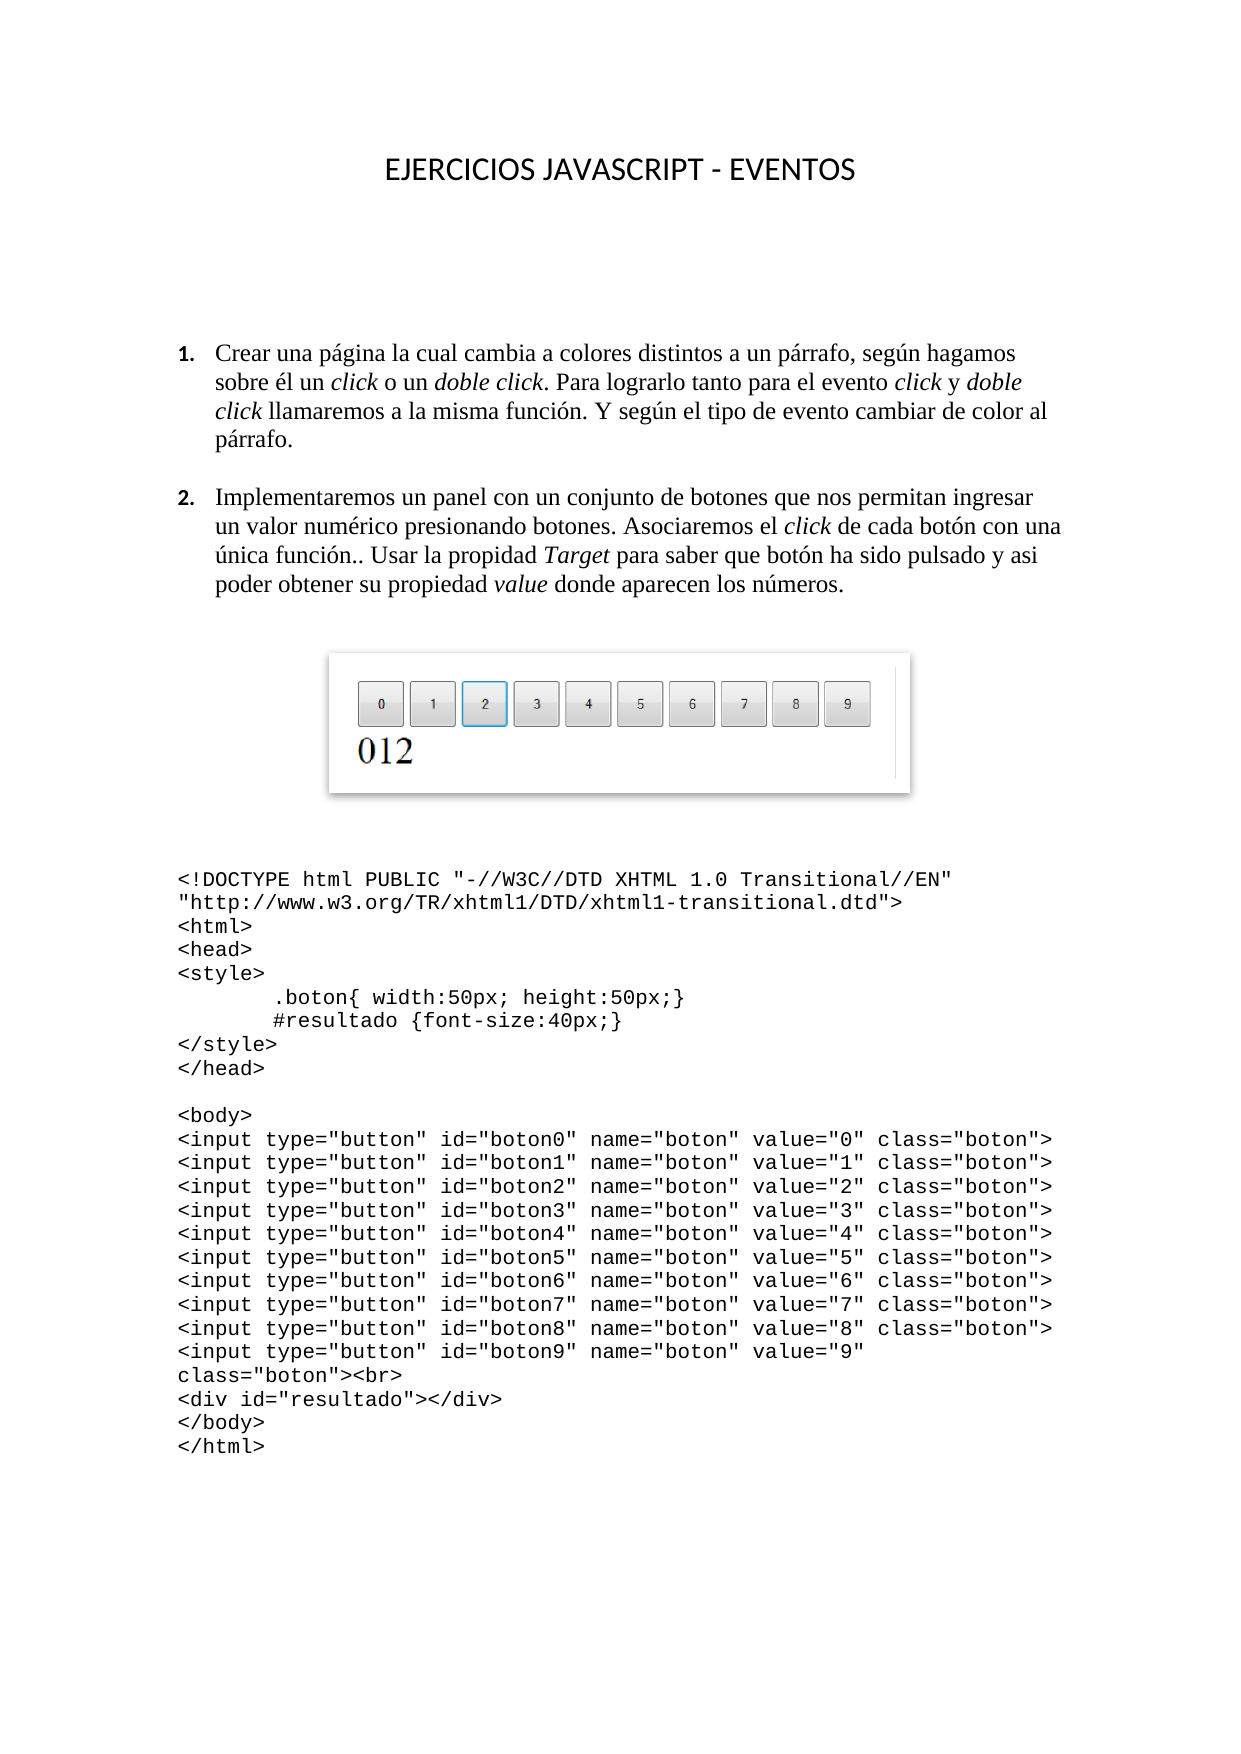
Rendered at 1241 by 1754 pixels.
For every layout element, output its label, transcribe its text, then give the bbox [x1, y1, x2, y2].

text EJERCICIOS JAVASCRIPT - EVENTOS [177, 148, 1063, 188]
text </head> [177, 1058, 1063, 1081]
text <input type="button" id="boton8" name="boton" value="8" class="boton"> [177, 1318, 1063, 1341]
text .boton{ width:50px; height:50px;} [177, 987, 1063, 1010]
text <!DOCTYPE html PUBLIC "-//W3C//DTD XHTML 1.0 Transitional//EN" [177, 868, 1063, 892]
text <input type="button" id="boton7" name="boton" value="7" class="boton"> [177, 1294, 1063, 1318]
text "http://www.w3.org/TR/xhtml1/DTD/xhtml1-transitional.dtd"> [177, 892, 1063, 916]
text <div id="resultado"></div> [177, 1389, 1063, 1412]
list Crear una página la cual cambia a colores distintos a un párrafo, según hagamos sobre él un click o un doble click. Para lograrlo tanto para el evento click y doble click llamaremos a la misma función. Y según el tipo de evento cambiar de color al párrafo. [177, 338, 1063, 453]
picture [344, 667, 896, 779]
text <input type="button" id="boton6" name="boton" value="6" class="boton"> [177, 1271, 1063, 1294]
text <input type="button" id="boton0" name="boton" value="0" class="boton"> [177, 1129, 1063, 1152]
text #resultado {font-size:40px;} [177, 1010, 1063, 1034]
text <input type="button" id="boton1" name="boton" value="1" class="boton"> [177, 1152, 1063, 1176]
text <input type="button" id="boton3" name="boton" value="3" class="boton"> [177, 1199, 1063, 1223]
text <input type="button" id="boton9" name="boton" value="9" class="boton"><br> [177, 1341, 1063, 1389]
text <html> [177, 916, 1063, 939]
text </body> [177, 1412, 1063, 1436]
text <input type="button" id="boton2" name="boton" value="2" class="boton"> [177, 1176, 1063, 1199]
text </style> [177, 1034, 1063, 1058]
text <head> [177, 939, 1063, 963]
text <input type="button" id="boton5" name="boton" value="5" class="boton"> [177, 1247, 1063, 1271]
list Implementaremos un panel con un conjunto de botones que nos permitan ingresar un valor numérico presionando botones. Asociaremos el click de cada botón con una única función.. Usar la propidad Target para saber que botón ha sido pulsado y asi poder obtener su propiedad value donde aparecen los números. [177, 482, 1063, 597]
text <style> [177, 963, 1063, 987]
text <input type="button" id="boton4" name="boton" value="4" class="boton"> [177, 1223, 1063, 1247]
text </html> [177, 1436, 1063, 1460]
text <body> [177, 1105, 1063, 1129]
